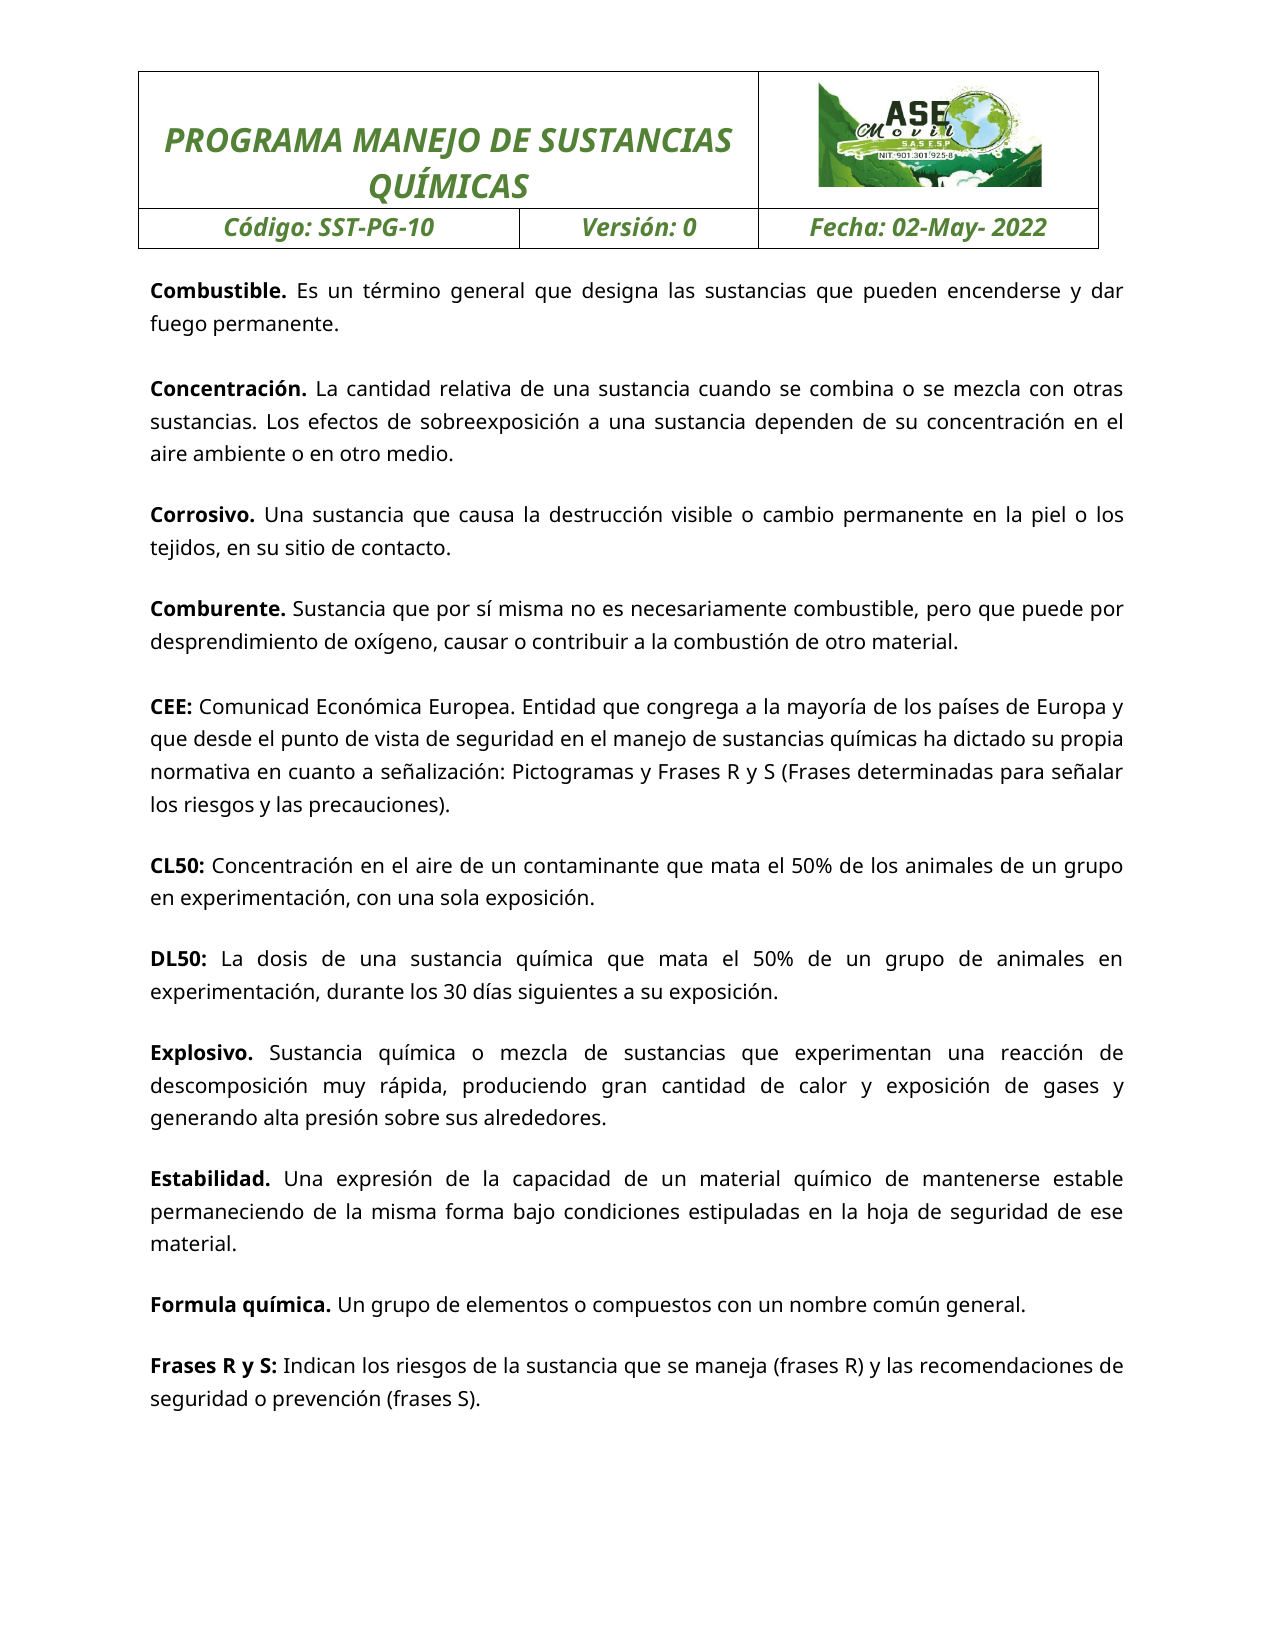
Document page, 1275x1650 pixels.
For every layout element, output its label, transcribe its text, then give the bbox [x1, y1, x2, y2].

text Concentración. La cantidad relativa de una sustancia cuando se combina o se mezcla con otras sustancias. Los efectos de sobreexposición a una sustancia dependen de su concentración en el aire ambiente o en otro medio. [150, 374, 1125, 468]
text Explosivo. Sustancia química o mezcla de sustancias que experimentan una reacción de descomposición muy rápida, produciendo gran cantidad de calor y exposición de gases y generando alta presión sobre sus alrededores. [150, 1038, 1125, 1132]
text Estabilidad. Una expresión de la capacidad de un material químico de mantenerse estable permaneciendo de la misma forma bajo condiciones estipuladas en la hoja de seguridad de ese material. [150, 1164, 1125, 1258]
picture [818, 77, 1042, 187]
text Frases R y S: Indican los riesgos de la sustancia que se maneja (frases R) y las recomendaciones de seguridad o prevención (frases S). [150, 1352, 1125, 1413]
text Corrosivo. Una sustancia que causa la destrucción visible o cambio permanente en la piel o los tejidos, en su sitio de contacto. [150, 501, 1125, 562]
text DL50: La dosis de una sustancia química que mata el 50% de un grupo de animales en experimentación, durante los 30 días siguientes a su exposición. [150, 944, 1125, 1006]
text Combustible. Es un término general que designa las sustancias que pueden encenderse y dar fuego permanente. [150, 276, 1125, 337]
text Formula química. Un grupo de elementos o compuestos con un nombre común general. [150, 1291, 1125, 1319]
text CL50: Concentración en el aire de un contaminante que mata el 50% de los animales de un grupo en experimentación, con una sola exposición. [150, 851, 1125, 912]
text Comburente. Sustancia que por sí misma no es necesariamente combustible, pero que puede por desprendimiento de oxígeno, causar o contribuir a la combustión de otro material. [150, 594, 1125, 655]
text CEE: Comunicad Económica Europea. Entidad que congrega a la mayoría de los países de Europa y que desde el punto de vista de seguridad en el manejo de sustancias químicas ha dictado su propia normativa en cuanto a señalización: Pictogramas y Frases R y S (Frases determinadas para señalar los riesgos y las precauciones). [150, 692, 1125, 818]
